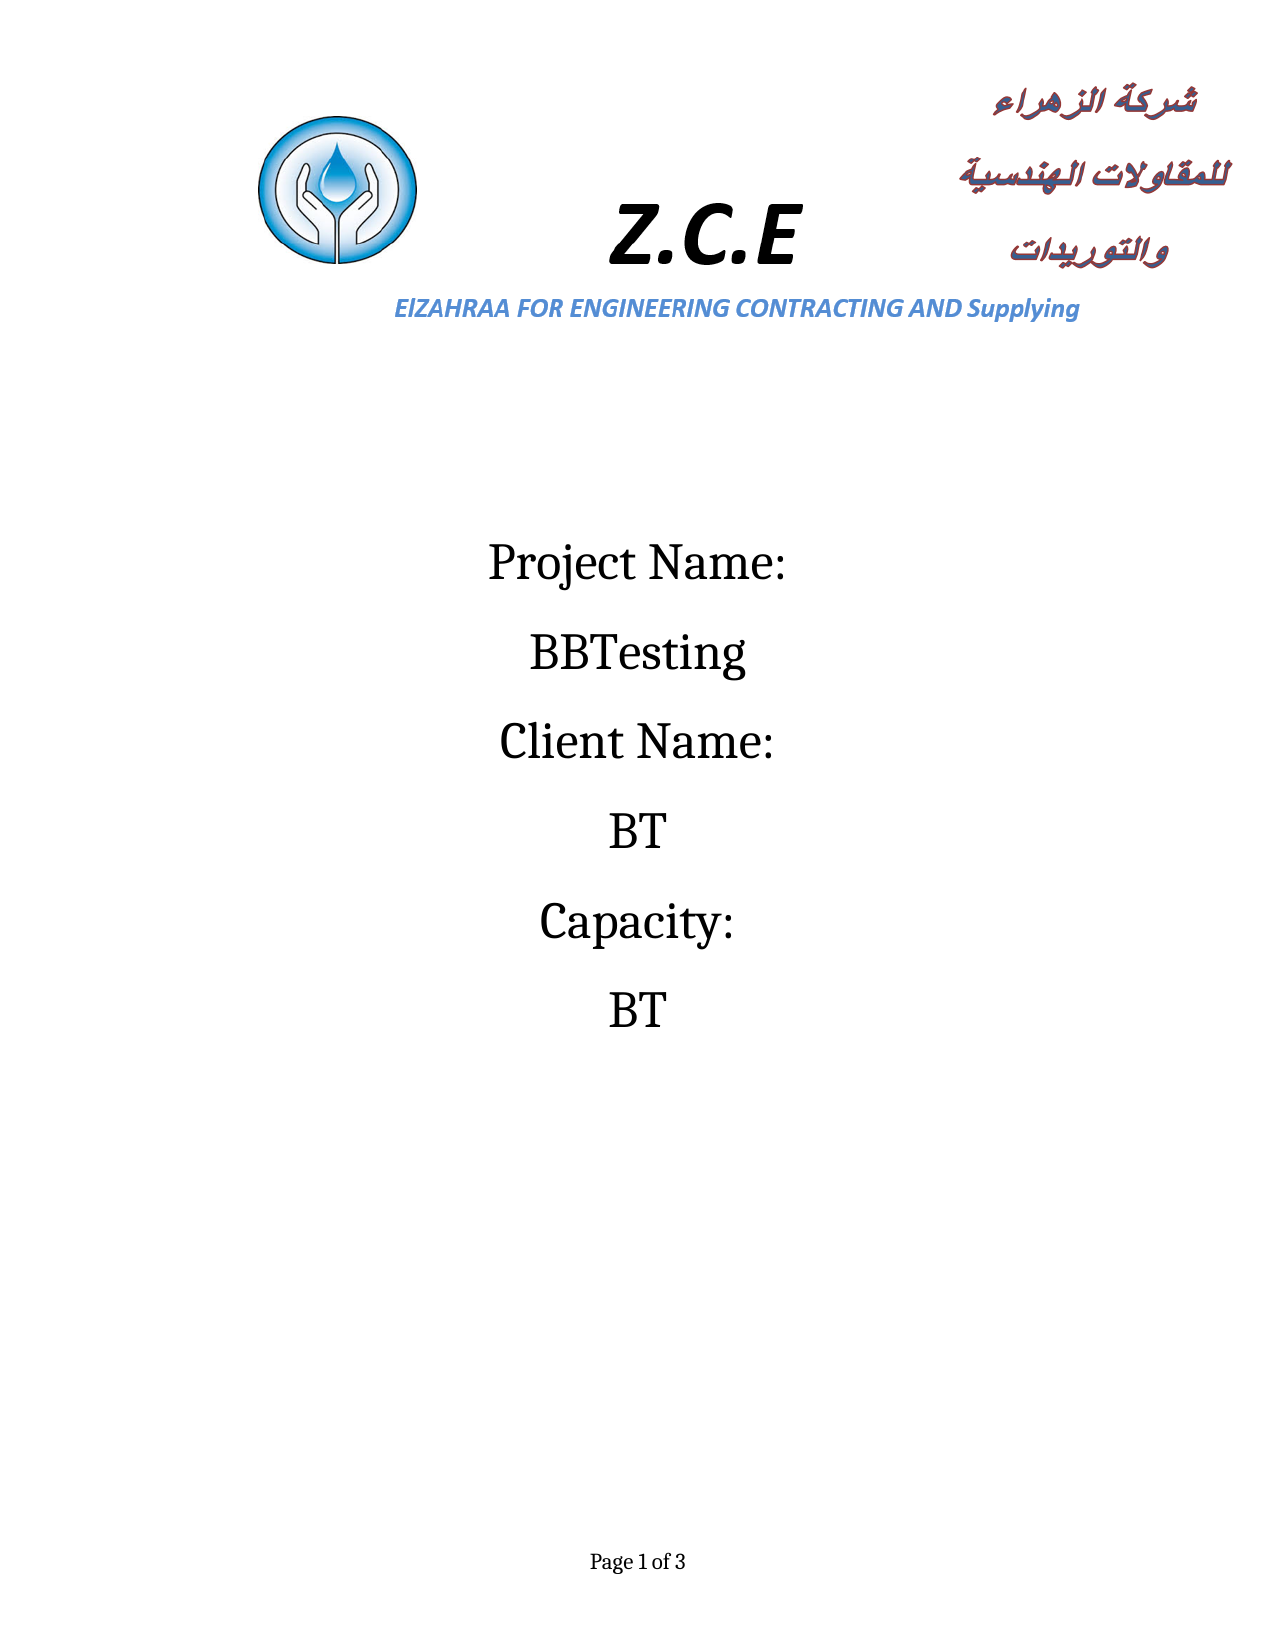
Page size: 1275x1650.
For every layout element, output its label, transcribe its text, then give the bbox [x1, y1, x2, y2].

text BT [187, 981, 1087, 1041]
text Capacity: [187, 891, 1087, 951]
text BT [187, 802, 1087, 862]
picture [206, 75, 1257, 329]
text Project Name: [187, 533, 1087, 592]
text BBTesting [187, 622, 1087, 682]
text Client Name: [187, 712, 1087, 772]
